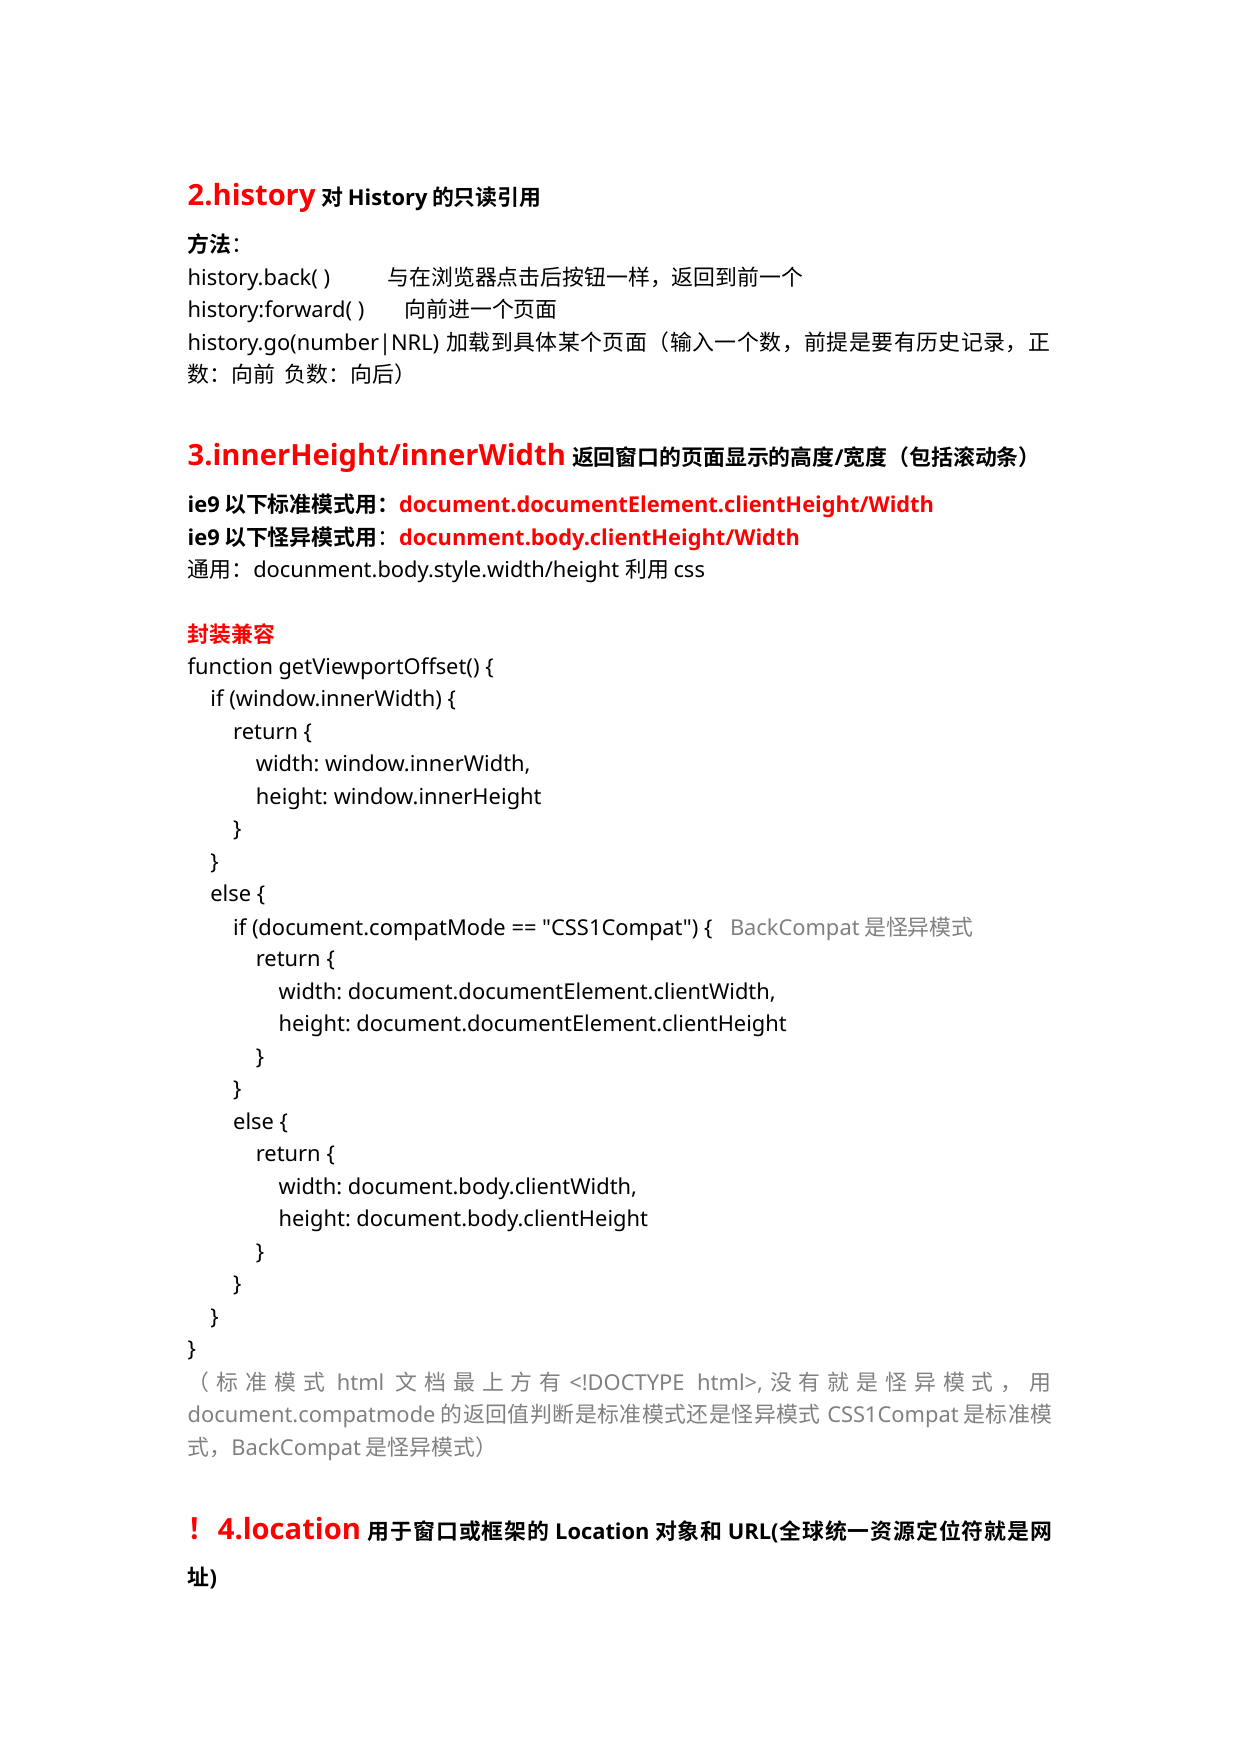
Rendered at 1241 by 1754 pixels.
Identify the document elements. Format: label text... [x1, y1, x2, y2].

text return { [187, 942, 1053, 974]
text width: document.body.clientWidth, [187, 1169, 1053, 1202]
text history.go(number|NRL) 加载到具体某个页面（输入一个数，前提是要有历史记录，正数：向前 负数：向后） [187, 324, 1053, 389]
text } [187, 1332, 1053, 1364]
text ie9以下标准模式用：document.documentElement.clientHeight/Width [187, 487, 1053, 519]
text 封装兼容 [187, 617, 1053, 649]
text width: window.innerWidth, [187, 747, 1053, 779]
text return { [187, 714, 1053, 747]
text ！4.location用于窗口或框架的Location对象和URL(全球统一资源定位符就是网址) [187, 1494, 1053, 1592]
text ie9以下怪异模式用：docunment.body.clientHeight/Width [187, 519, 1053, 552]
text history:forward( ) 向前进一个页面 [187, 292, 1053, 324]
text 3.innerHeight/innerWidth返回窗口的页面显示的高度/宽度（包括滚动条） [187, 422, 1053, 487]
text } [187, 1072, 1053, 1104]
text if (document.compatMode == "CSS1Compat") { BackCompat是怪异模式 [187, 909, 1053, 942]
text else { [187, 877, 1053, 909]
text height: document.documentElement.clientHeight [187, 1007, 1053, 1039]
text } [187, 1039, 1053, 1072]
text history.back( ) 与在浏览器点击后按钮一样，返回到前一个 [187, 259, 1053, 292]
text function getViewportOffset() { [187, 649, 1053, 682]
text 通用：docunment.body.style.width/height 利用css [187, 552, 1053, 584]
text } [187, 844, 1053, 877]
text } [187, 812, 1053, 844]
text 2.history对History的只读引用 [187, 162, 1053, 227]
text } [187, 1267, 1053, 1299]
text height: window.innerHeight [187, 779, 1053, 812]
text width: document.documentElement.clientWidth, [187, 974, 1053, 1007]
text } [187, 1234, 1053, 1267]
text height: document.body.clientHeight [187, 1202, 1053, 1234]
text } [187, 1299, 1053, 1332]
text else { [187, 1104, 1053, 1137]
text if (window.innerWidth) { [187, 682, 1053, 714]
text （标准模式html文档最上方有<!DOCTYPE html>,没有就是怪异模式，用document.compatmode的返回值判断是标准模式还是怪异模式CSS1Compat是标准模式，BackCompat是怪异模式） [187, 1364, 1053, 1462]
text return { [187, 1137, 1053, 1169]
text 方法： [187, 227, 1053, 259]
